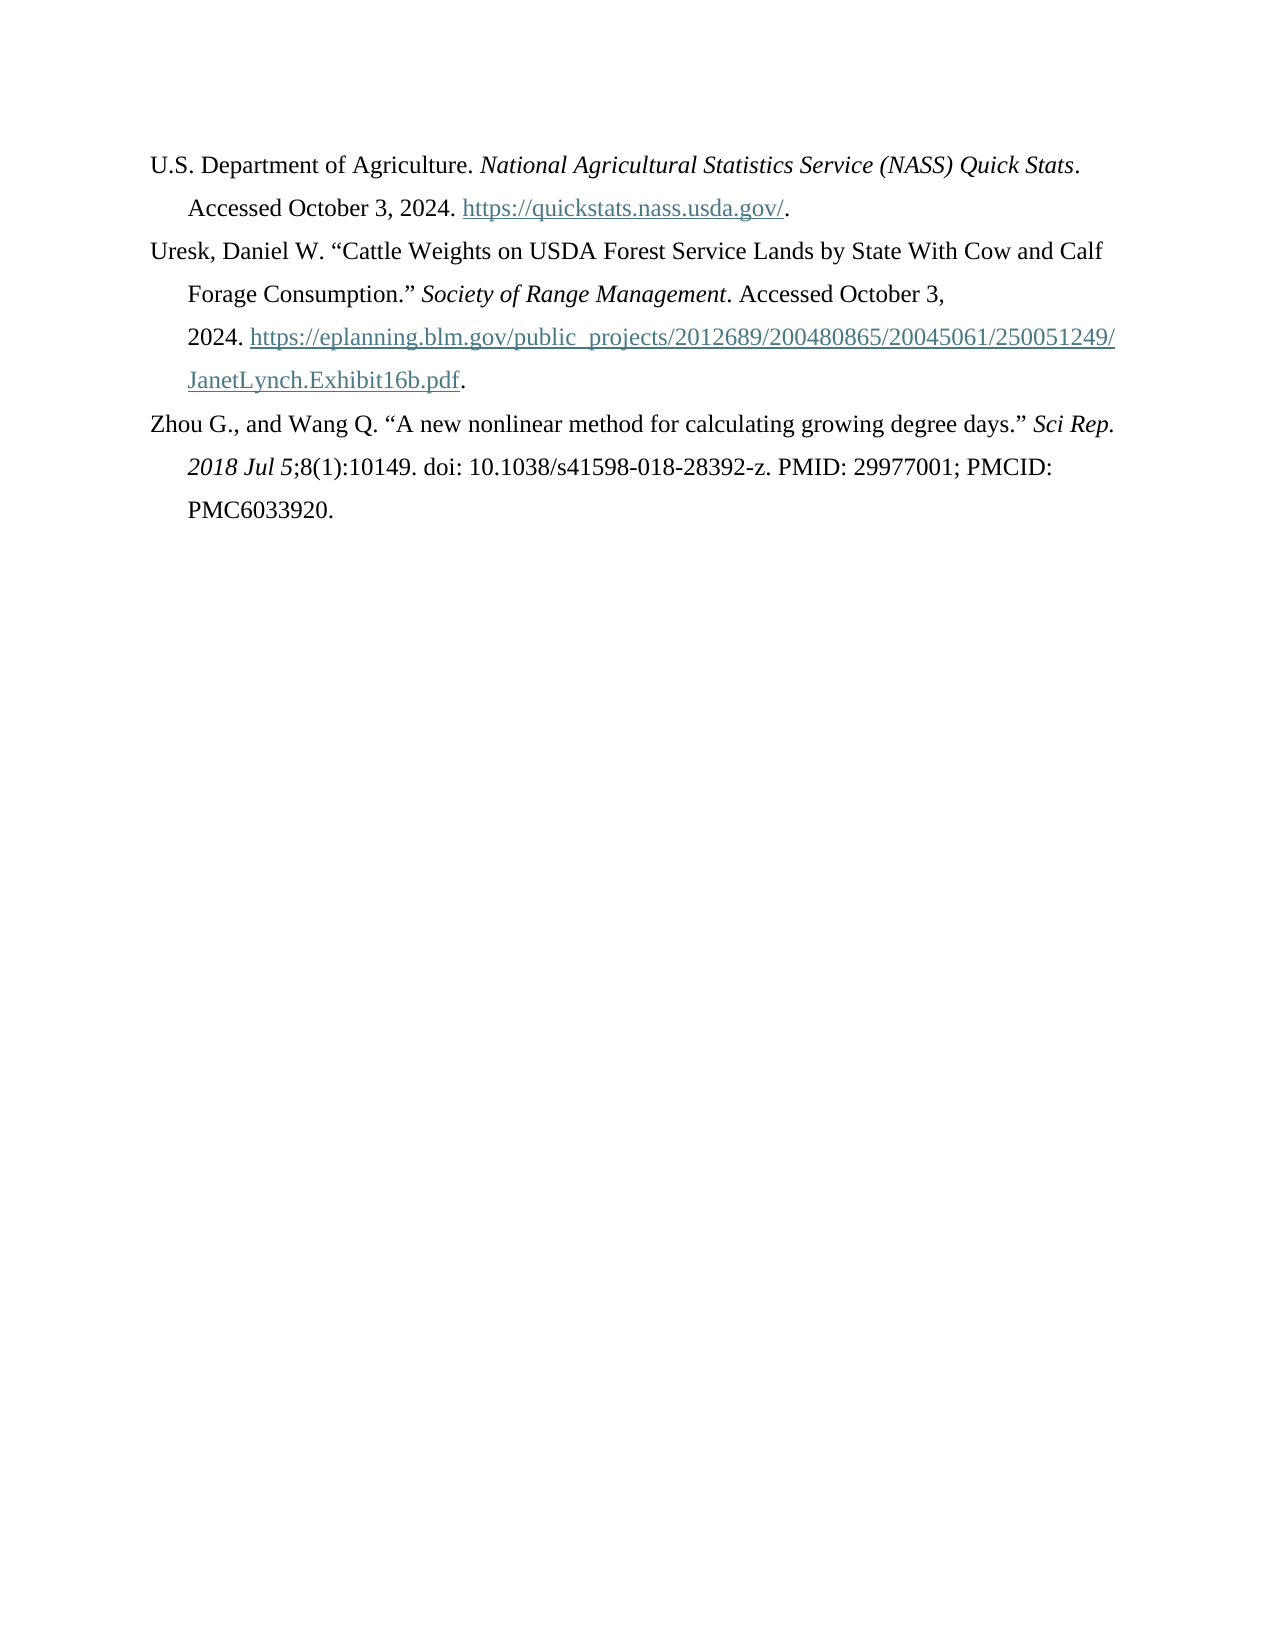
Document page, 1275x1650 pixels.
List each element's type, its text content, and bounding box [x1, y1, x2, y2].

text U.S. Department of Agriculture. National Agricultural Statistics Service (NASS) Quick Stats. Accessed October 3, 2024. https://quickstats.nass.usda.gov/. [150, 150, 1125, 222]
text Zhou G., and Wang Q. “A new nonlinear method for calculating growing degree days.” Sci Rep. 2018 Jul 5;8(1):10149. doi: 10.1038/s41598-018-28392-z. PMID: 29977001; PMCID: PMC6033920. [150, 409, 1125, 524]
text Uresk, Daniel W. “Cattle Weights on USDA Forest Service Lands by State With Cow and Calf Forage Consumption.” Society of Range Management. Accessed October 3, 2024. https://eplanning.blm.gov/public_projects/2012689/200480865/20045061/250051249/JanetLynch.Exhibit16b.pdf. [150, 236, 1125, 394]
